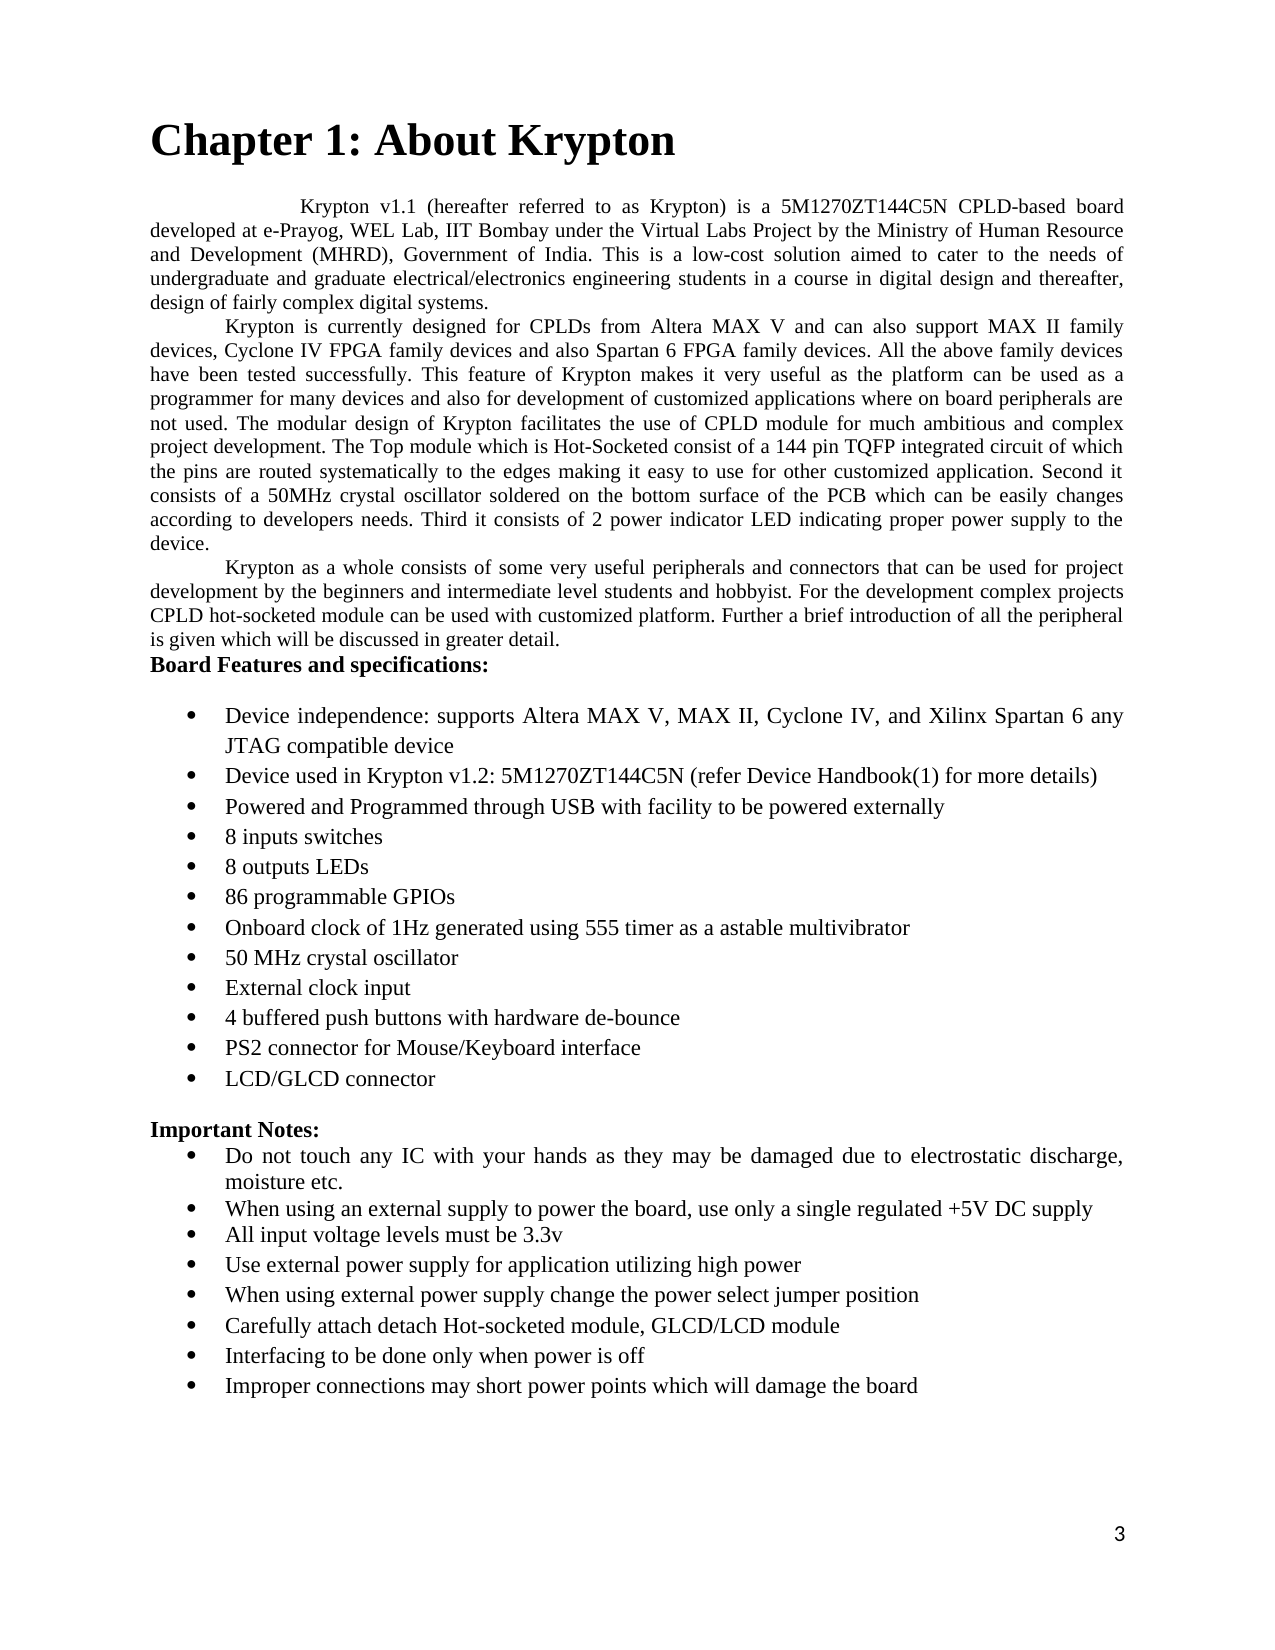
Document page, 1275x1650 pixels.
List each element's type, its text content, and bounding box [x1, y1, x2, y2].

list 8 outputs LEDs [187, 853, 1125, 879]
text Krypton is currently designed for CPLDs from Altera MAX V and can also support MAX II family devices, Cyclone IV FPGA family devices and also Spartan 6 FPGA family devices. All the above family devices have been tested successfully. This feature of Krypton makes it very useful as the platform can be used as a programmer for many devices and also for development of customized applications where on board peripherals are not used. The modular design of Krypton facilitates the use of CPLD module for much ambitious and complex project development. The Top module which is Hot-Socketed consist of a 144 pin TQFP integrated circuit of which the pins are routed systematically to the edges making it easy to use for other customized application. Second it consists of a 50MHz crystal oscillator soldered on the bottom surface of the PCB which can be easily changes according to developers needs. Third it consists of 2 power indicator LED indicating proper power supply to the device. [150, 314, 1125, 555]
list Improper connections may short power points which will damage the board [187, 1372, 1125, 1398]
list Device used in Krypton v1.2: 5M1270ZT144C5N (refer Device Handbook(1) for more details) [187, 762, 1125, 789]
list Carefully attach detach Hot-socketed module, GLCD/LCD module [187, 1312, 1125, 1338]
list Use external power supply for application utilizing high power [187, 1251, 1125, 1278]
list PS2 connector for Mouse/Keyboard interface [187, 1034, 1125, 1061]
list Interfacing to be done only when power is off [187, 1342, 1125, 1368]
list Do not touch any IC with your hands as they may be damaged due to electrostatic discharge, moisture etc. [187, 1142, 1125, 1195]
text Krypton v1.1 (hereafter referred to as Krypton) is a 5M1270ZT144C5N CPLD-based board developed at e-Prayog, WEL Lab, IIT Bombay under the Virtual Labs Project by the Ministry of Human Resource and Development (MHRD), Government of India. This is a low-cost solution aimed to cater to the needs of undergraduate and graduate electrical/electronics engineering students in a course in digital design and thereafter, design of fairly complex digital systems. [150, 194, 1125, 314]
list Powered and Programmed through USB with facility to be powered externally [187, 793, 1125, 819]
list 8 inputs switches [187, 823, 1125, 849]
list 86 programmable GPIOs [187, 883, 1125, 910]
list Onboard clock of 1Hz generated using 555 timer as a astable multivibrator [187, 913, 1125, 940]
list When using an external supply to power the board, use only a single regulated +5V DC supply [187, 1195, 1125, 1221]
list All input voltage levels must be 3.3v [187, 1221, 1125, 1247]
text Board Features and specifications: [150, 651, 1125, 677]
text Chapter 1: About Krypton [150, 112, 1125, 165]
text Important Notes: [150, 1116, 1125, 1142]
text Krypton as a whole consists of some very useful peripherals and connectors that can be used for project development by the beginners and intermediate level students and hobbyist. For the development complex projects CPLD hot-socketed module can be used with customized platform. Further a brief introduction of all the peripheral is given which will be discussed in greater detail. [150, 555, 1125, 651]
list LCD/GLCD connector [187, 1064, 1125, 1091]
list When using external power supply change the power select jumper position [187, 1281, 1125, 1308]
list 4 buffered push buttons with hardware de-bounce [187, 1004, 1125, 1031]
list External clock input [187, 974, 1125, 1000]
list 50 MHz crystal oscillator [187, 944, 1125, 970]
list Device independence: supports Altera MAX V, MAX II, Cyclone IV, and Xilinx Spartan 6 any JTAG compatible device [187, 702, 1125, 759]
